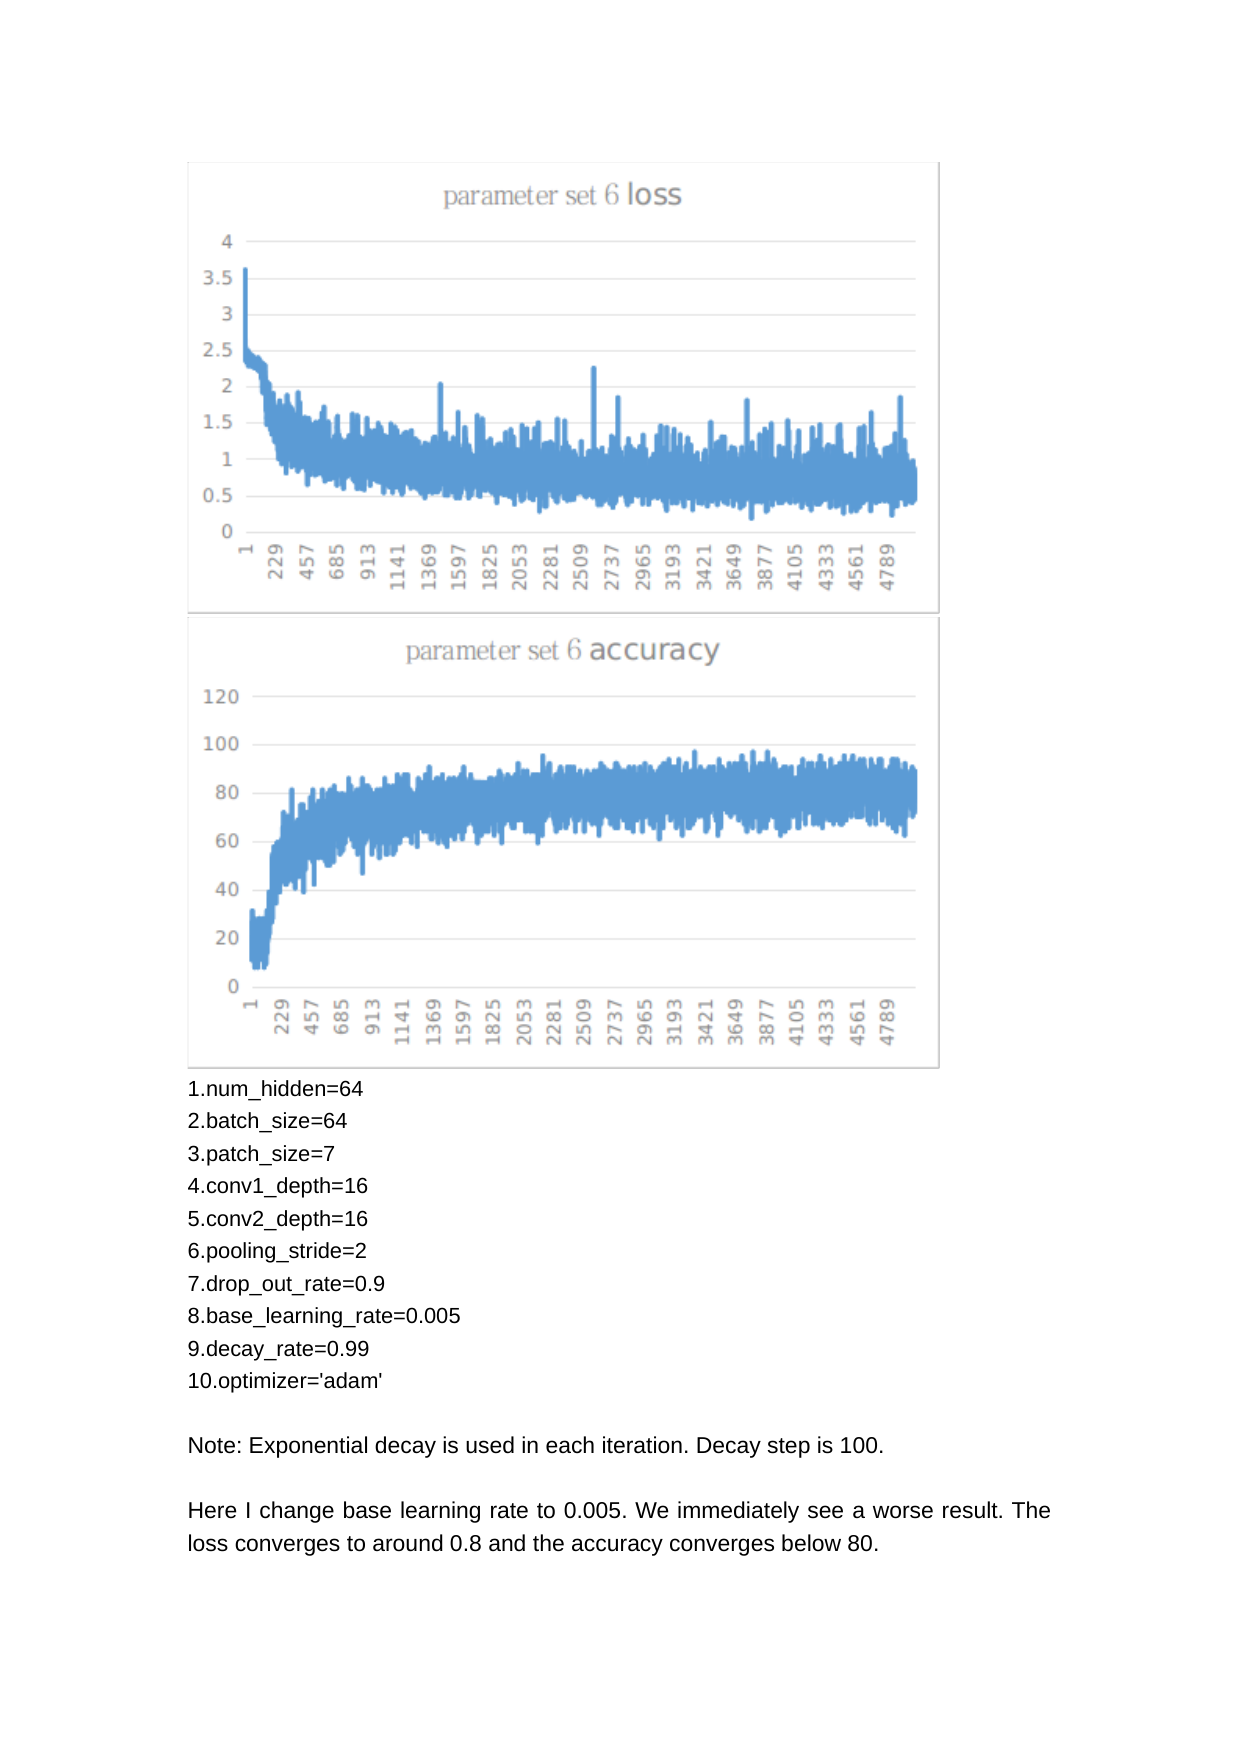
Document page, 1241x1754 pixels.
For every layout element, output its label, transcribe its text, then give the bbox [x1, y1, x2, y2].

list num_hidden=64 [187, 1072, 1053, 1104]
list patch_size=7 [187, 1137, 1053, 1169]
picture [187, 617, 941, 1070]
list batch_size=64 [187, 1104, 1053, 1137]
list Here I change base learning rate to 0.005. We immediately see a worse result. The loss converges to around 0.8 and the accuracy converges below 80. [187, 1494, 1053, 1559]
list pooling_stride=2 [187, 1234, 1053, 1267]
list Note: Exponential decay is used in each iteration. Decay step is 100. [187, 1429, 1053, 1462]
list optimizer='adam' [187, 1364, 1053, 1397]
list conv2_depth=16 [187, 1202, 1053, 1234]
picture [187, 162, 941, 615]
list drop_out_rate=0.9 [187, 1267, 1053, 1299]
list conv1_depth=16 [187, 1169, 1053, 1202]
list base_learning_rate=0.005 [187, 1299, 1053, 1332]
list decay_rate=0.99 [187, 1332, 1053, 1364]
